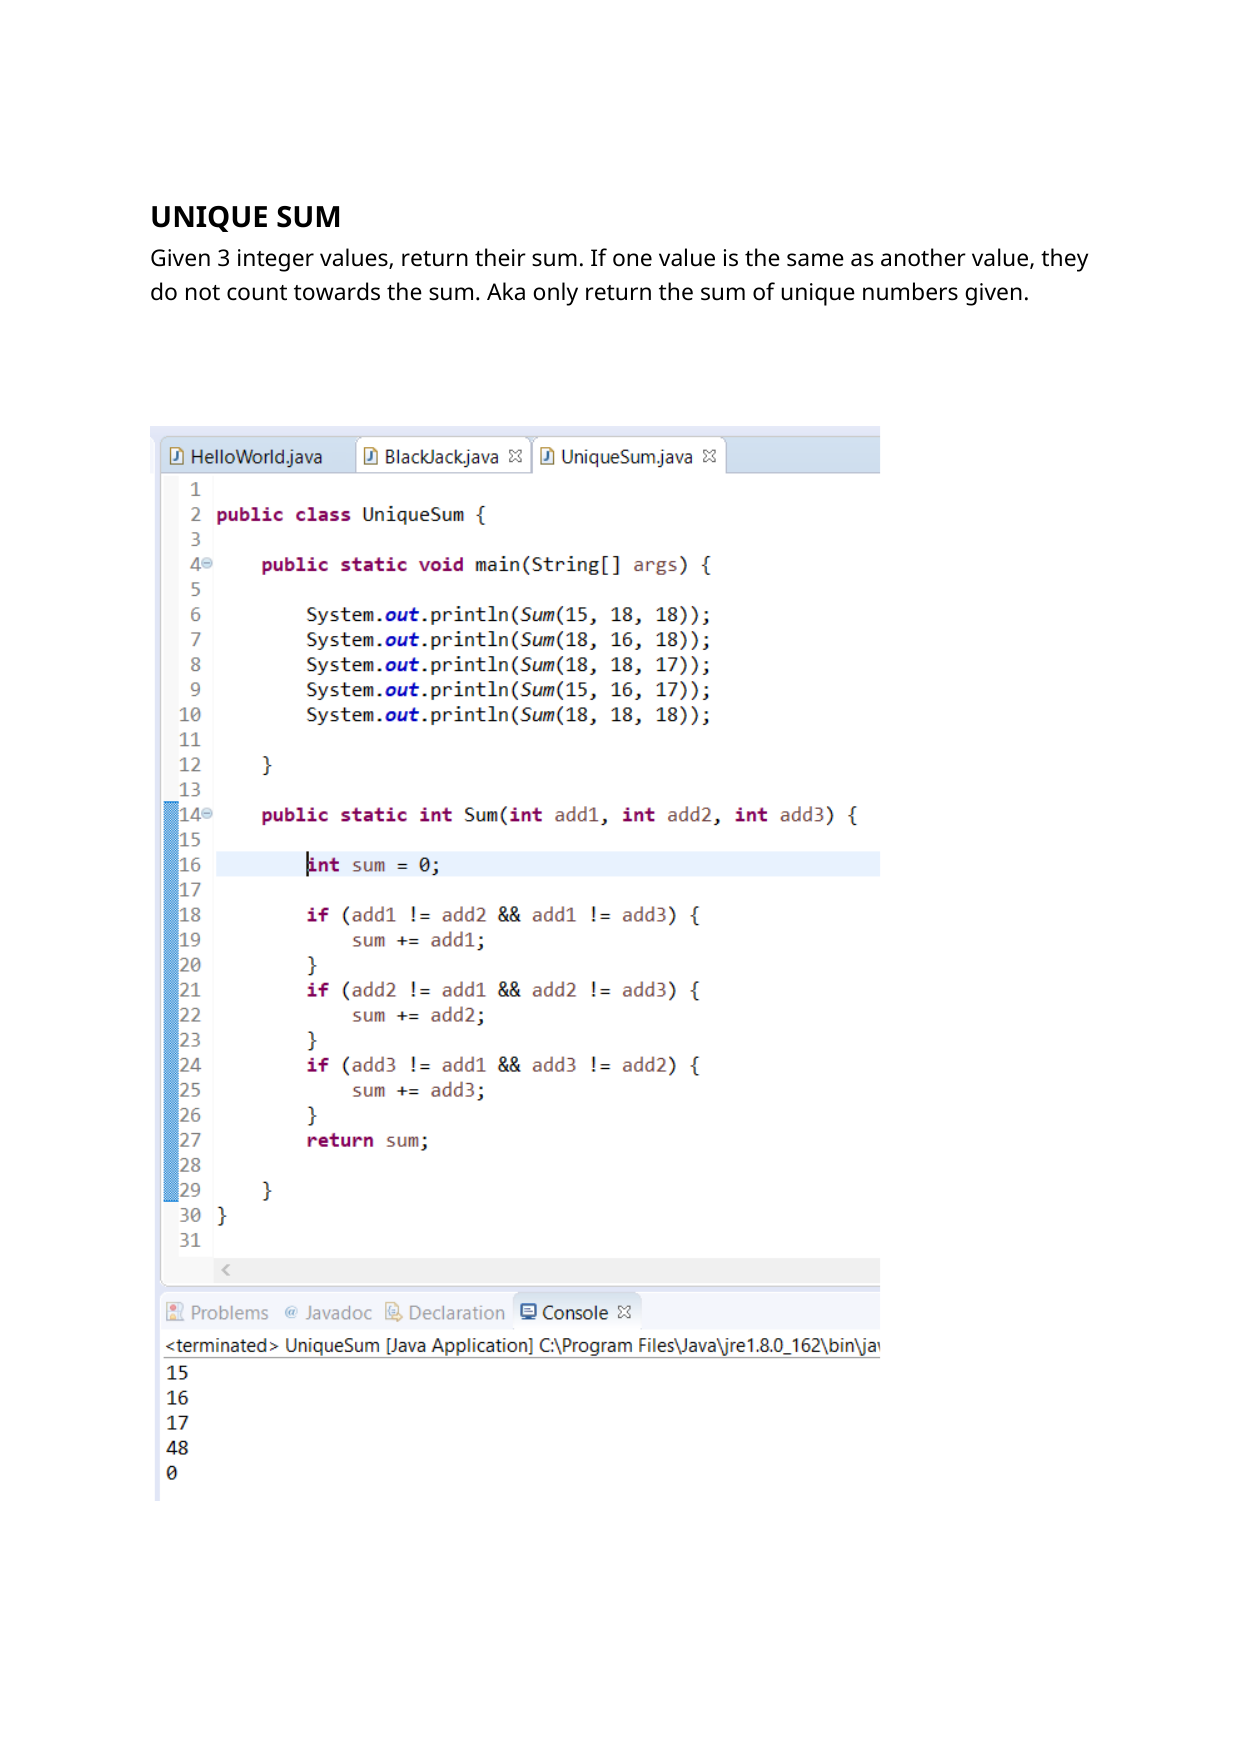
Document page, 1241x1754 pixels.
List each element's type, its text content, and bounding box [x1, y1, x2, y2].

text UNIQUE SUM [150, 196, 1090, 236]
text Given 3 integer values, return their sum. If one value is the same as another value, they do not count towards the sum. Aka only return the sum of unique numbers given. [150, 242, 1090, 307]
picture [150, 426, 880, 1501]
